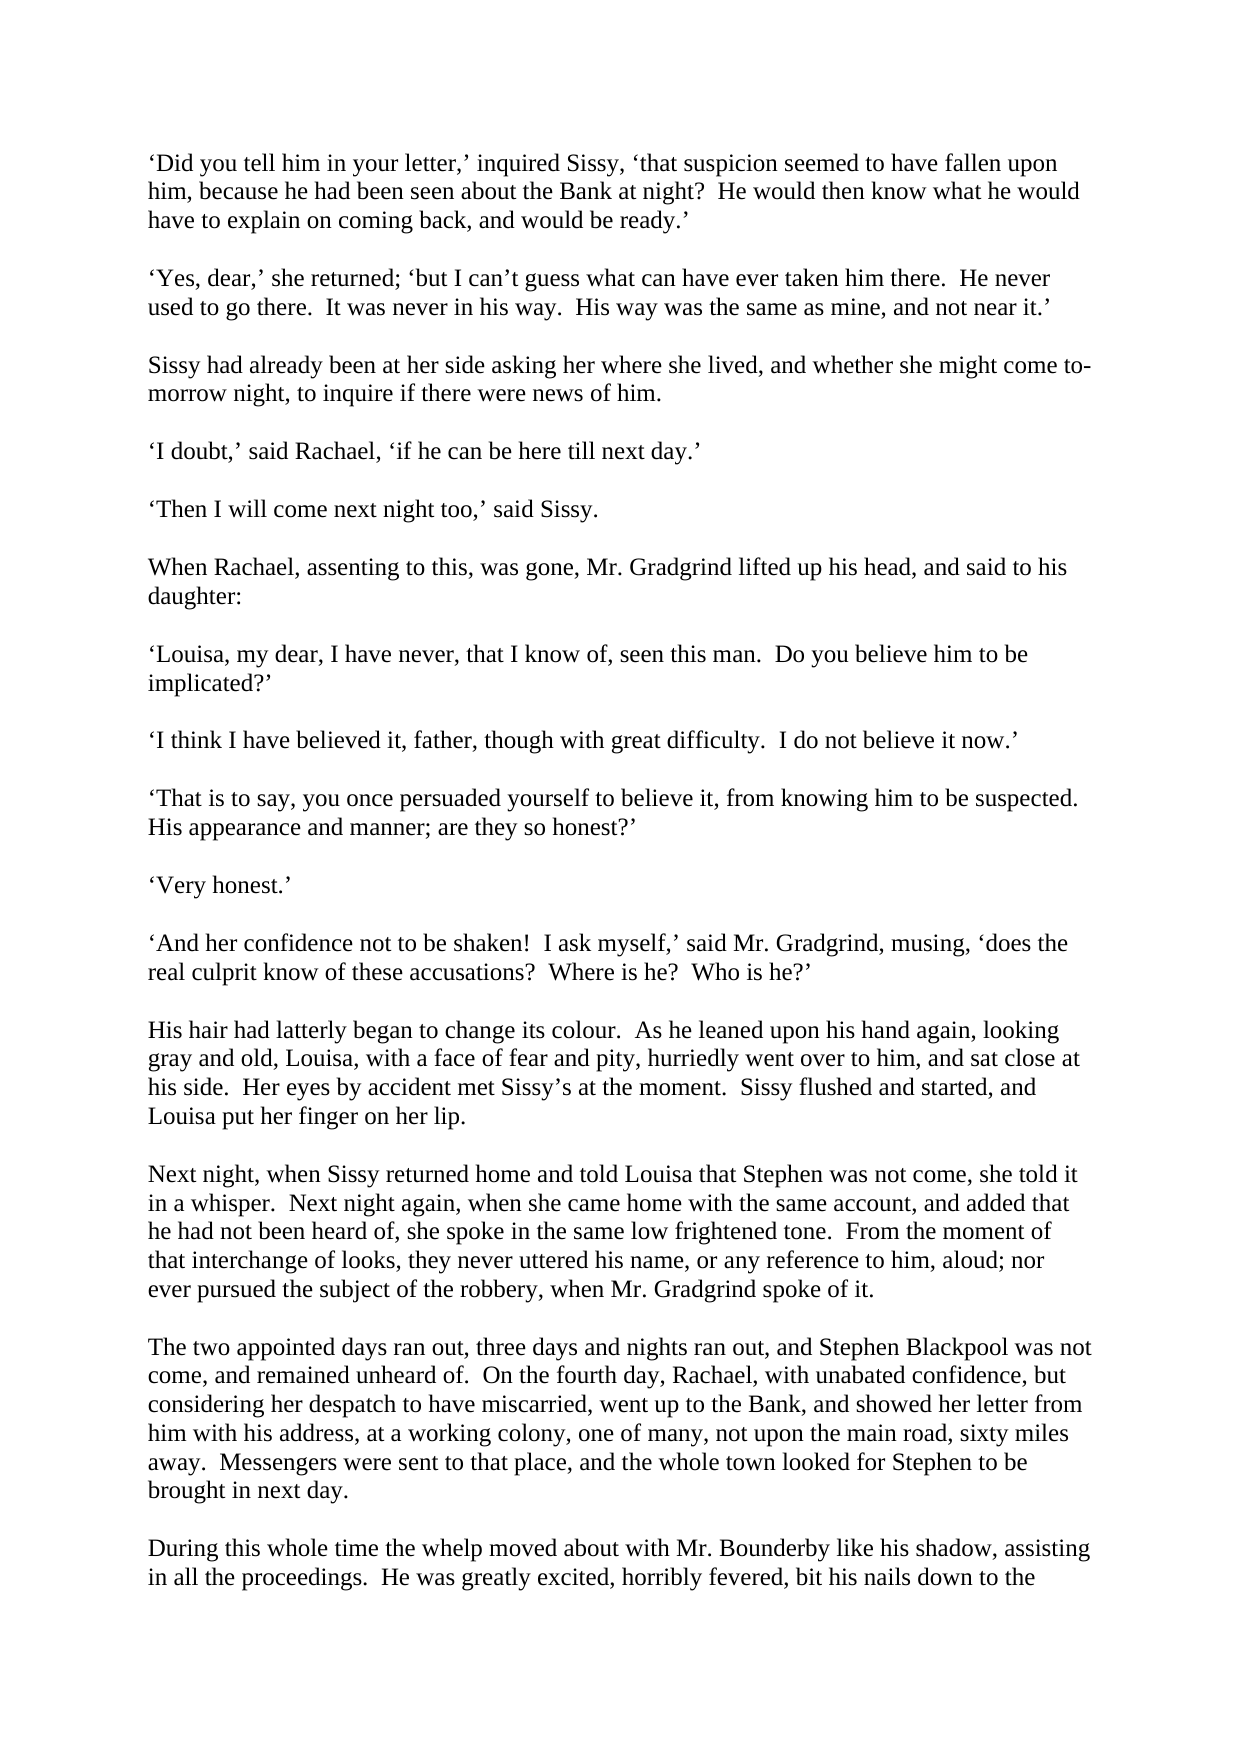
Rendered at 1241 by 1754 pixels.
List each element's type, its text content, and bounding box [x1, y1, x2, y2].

text Sissy had already been at her side asking her where she lived, and whether she might come to-morrow night, to inquire if there were news of him. [148, 350, 1093, 407]
text ‘That is to say, you once persuaded yourself to believe it, from knowing him to be suspected. His appearance and manner; are they so honest?’ [148, 783, 1093, 841]
text His hair had latterly began to change its colour. As he leaned upon his hand again, looking gray and old, Louisa, with a face of fear and pity, hurriedly went over to him, and sat close at his side. Her eyes by accident met Sissy’s at the moment. Sissy flushed and started, and Louisa put her finger on her lip. [148, 1015, 1093, 1130]
text ‘Did you tell him in your letter,’ inquired Sissy, ‘that suspicion seemed to have fallen upon him, because he had been seen about the Bank at night? He would then know what he would have to explain on coming back, and would be ready.’ [148, 148, 1093, 234]
text ‘And her confidence not to be shaken! I ask myself,’ said Mr. Gradgrind, musing, ‘does the real culprit know of these accusations? Where is he? Who is he?’ [148, 928, 1093, 986]
text ‘I think I have believed it, father, though with great difficulty. I do not believe it now.’ [148, 726, 1093, 754]
text Next night, when Sissy returned home and told Louisa that Stephen was not come, she told it in a whisper. Next night again, when she came home with the same account, and added that he had not been heard of, she spoke in the same low frightened tone. From the moment of that interchange of looks, they never uttered his name, or any reference to him, aloud; nor ever pursued the subject of the robbery, when Mr. Gradgrind spoke of it. [148, 1159, 1093, 1303]
text The two appointed days ran out, three days and nights ran out, and Stephen Blackpool was not come, and remained unheard of. On the fourth day, Rachael, with unabated confidence, but considering her despatch to have miscarried, went up to the Bank, and showed her letter from him with his address, at a working colony, one of many, not upon the main road, sixty miles away. Messengers were sent to that place, and the whole town looked for Stephen to be brought in next day. [148, 1332, 1093, 1504]
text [148, 1533, 1093, 1591]
text ‘Very honest.’ [148, 870, 1093, 899]
text ‘Yes, dear,’ she returned; ‘but I can’t guess what can have ever taken him there. He never used to go there. It was never in his way. His way was the same as mine, and not near it.’ [148, 263, 1093, 321]
text ‘Louisa, my dear, I have never, that I know of, seen this man. Do you believe him to be implicated?’ [148, 639, 1093, 696]
text ‘Then I will come next night too,’ said Sissy. [148, 494, 1093, 523]
text ‘I doubt,’ said Rachael, ‘if he can be here till next day.’ [148, 436, 1093, 465]
text When Rachael, assenting to this, was gone, Mr. Gradgrind lifted up his head, and said to his daughter: [148, 552, 1093, 610]
